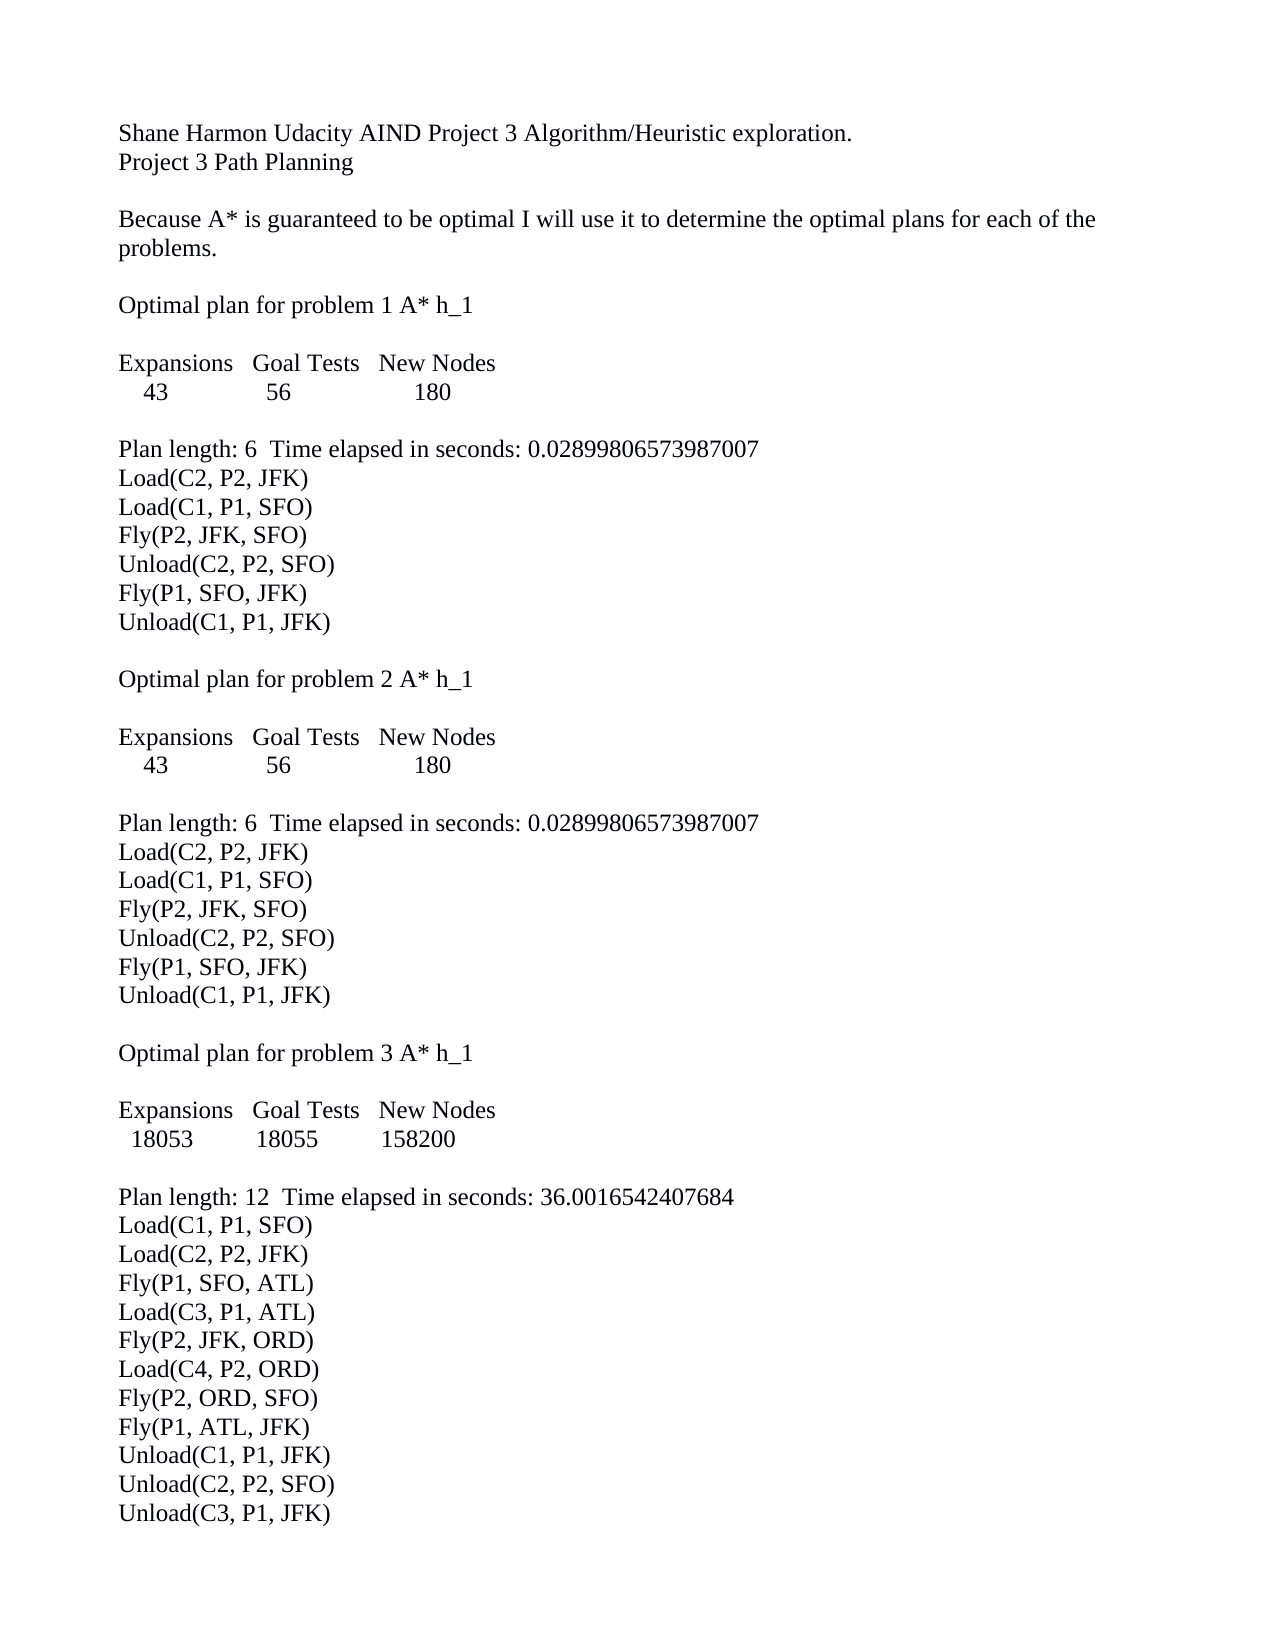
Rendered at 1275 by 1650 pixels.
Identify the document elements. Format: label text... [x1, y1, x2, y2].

text Because A* is guaranteed to be optimal I will use it to determine the optimal plans for each of the problems. [118, 204, 1157, 262]
text Shane Harmon Udacity AIND Project 3 Algorithm/Heuristic exploration. [118, 118, 1157, 147]
text Unload(C3, P1, JFK) [118, 1498, 1157, 1527]
text Load(C2, P2, JFK) [118, 463, 1157, 492]
text Fly(P1, SFO, ATL) [118, 1268, 1157, 1297]
text Fly(P2, JFK, SFO) [118, 894, 1157, 923]
text Load(C1, P1, SFO) [118, 1211, 1157, 1239]
text Expansions Goal Tests New Nodes [118, 348, 1157, 377]
text Unload(C1, P1, JFK) [118, 1441, 1157, 1469]
text Fly(P2, JFK, ORD) [118, 1326, 1157, 1354]
text Unload(C2, P2, SFO) [118, 549, 1157, 578]
text 43 56 180 [118, 377, 1157, 406]
text Load(C1, P1, SFO) [118, 866, 1157, 894]
text Fly(P2, JFK, SFO) [118, 521, 1157, 549]
text Unload(C1, P1, JFK) [118, 981, 1157, 1009]
text Plan length: 12 Time elapsed in seconds: 36.0016542407684 [118, 1182, 1157, 1211]
text Expansions Goal Tests New Nodes [118, 722, 1157, 751]
text Unload(C2, P2, SFO) [118, 1469, 1157, 1498]
text Fly(P2, ORD, SFO) [118, 1383, 1157, 1412]
text Optimal plan for problem 2 A* h_1 [118, 664, 1157, 693]
text Load(C4, P2, ORD) [118, 1354, 1157, 1383]
text Fly(P1, SFO, JFK) [118, 578, 1157, 607]
text Unload(C2, P2, SFO) [118, 923, 1157, 952]
text Optimal plan for problem 3 A* h_1 [118, 1038, 1157, 1067]
text Load(C2, P2, JFK) [118, 837, 1157, 866]
text Plan length: 6 Time elapsed in seconds: 0.02899806573987007 [118, 808, 1157, 837]
text Load(C3, P1, ATL) [118, 1297, 1157, 1326]
text Load(C2, P2, JFK) [118, 1239, 1157, 1268]
text Expansions Goal Tests New Nodes [118, 1096, 1157, 1124]
text Fly(P1, ATL, JFK) [118, 1412, 1157, 1441]
text 43 56 180 [118, 751, 1157, 779]
text Plan length: 6 Time elapsed in seconds: 0.02899806573987007 [118, 434, 1157, 463]
text Fly(P1, SFO, JFK) [118, 952, 1157, 981]
text 18053 18055 158200 [118, 1124, 1157, 1153]
text Unload(C1, P1, JFK) [118, 607, 1157, 636]
text Optimal plan for problem 1 A* h_1 [118, 291, 1157, 319]
text Load(C1, P1, SFO) [118, 492, 1157, 521]
text Project 3 Path Planning [118, 147, 1157, 176]
